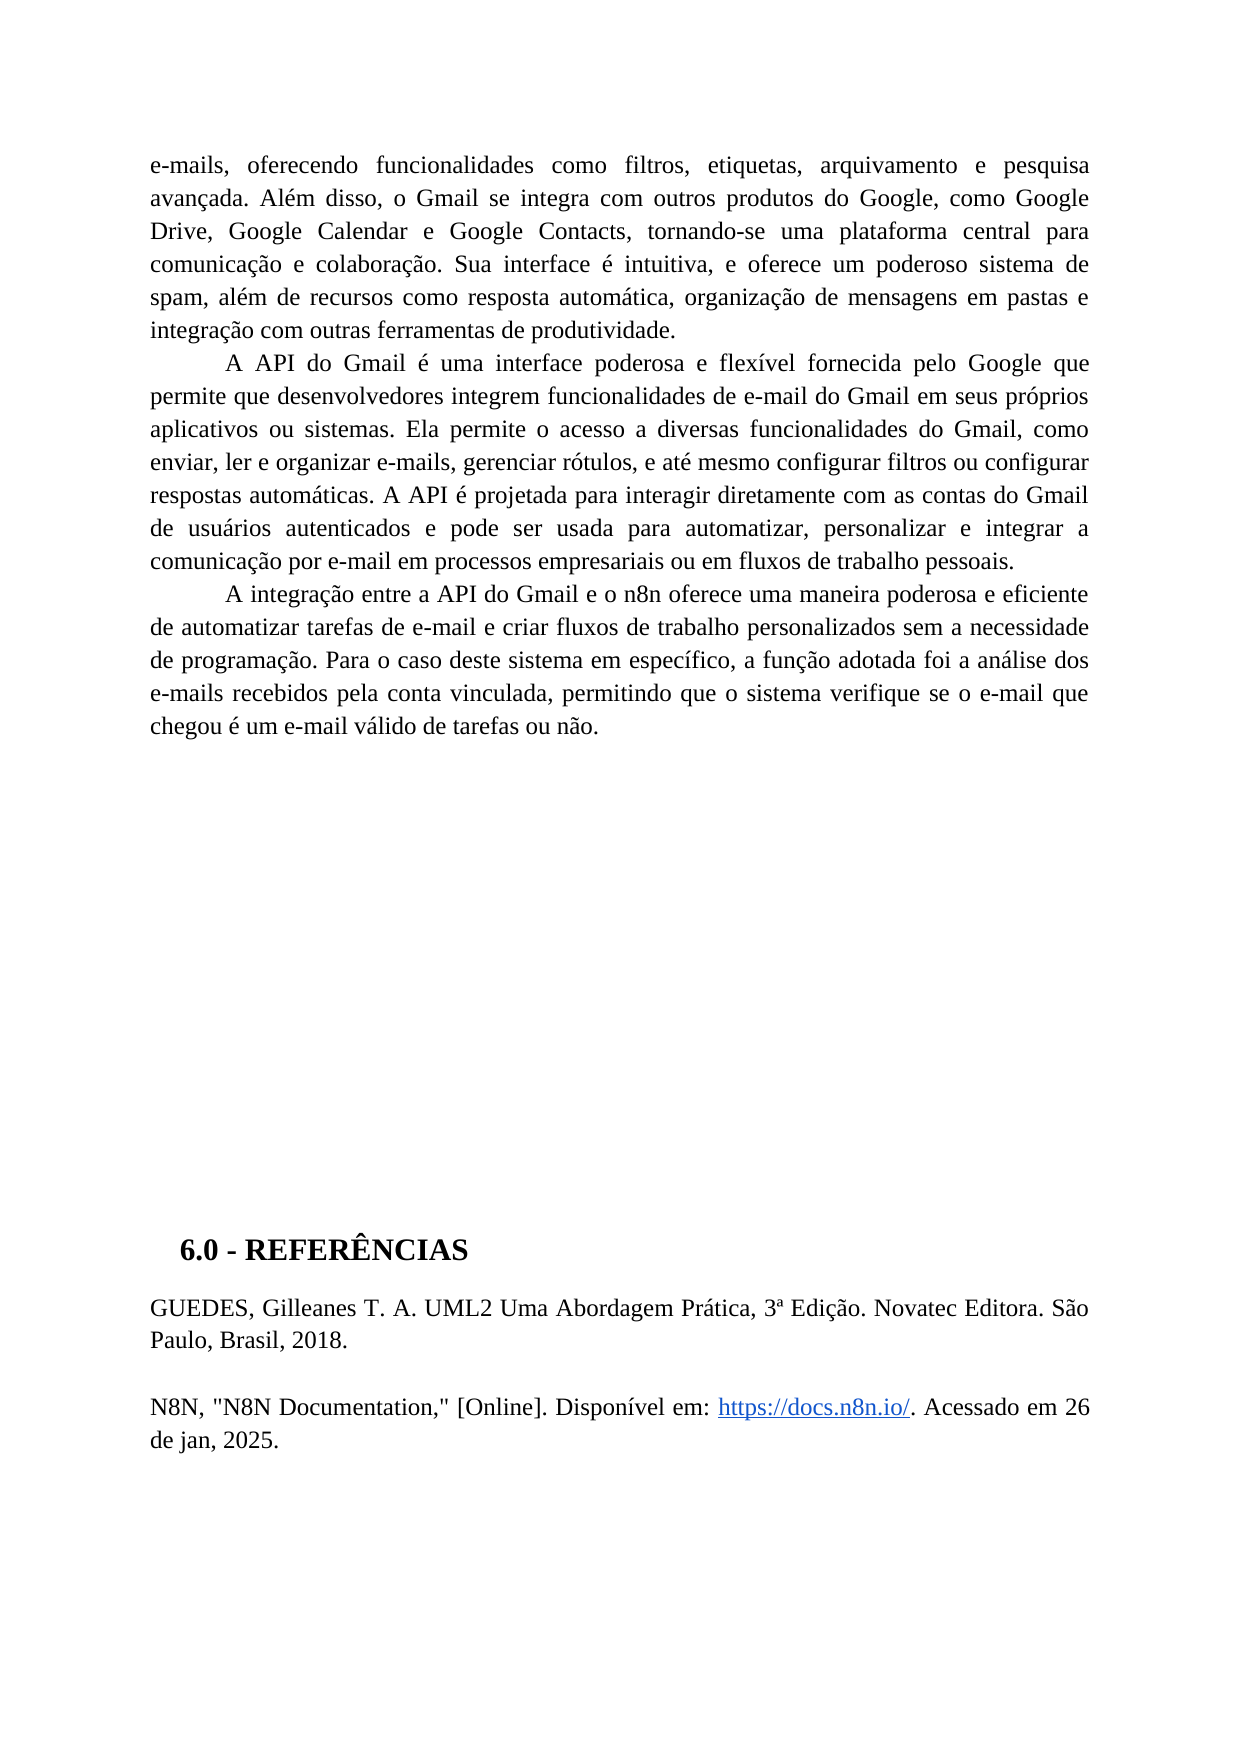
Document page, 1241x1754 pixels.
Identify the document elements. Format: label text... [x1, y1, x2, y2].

text GUEDES, Gilleanes T. A. UML2 Uma Abordagem Prática, 3ª Edição. Novatec Editora. São Paulo, Brasil, 2018. [150, 1293, 1090, 1354]
text A integração entre a API do Gmail e o n8n oferece uma maneira poderosa e eficiente de automatizar tarefas de e-mail e criar fluxos de trabalho personalizados sem a necessidade de programação. Para o caso deste sistema em específico, a função adotada foi a análise dos e-mails recebidos pela conta vinculada, permitindo que o sistema verifique se o e-mail que chegou é um e-mail válido de tarefas ou não. [150, 579, 1090, 740]
text A API do Gmail é uma interface poderosa e flexível fornecida pelo Google que permite que desenvolvedores integrem funcionalidades de e-mail do Gmail em seus próprios aplicativos ou sistemas. Ela permite o acesso a diversas funcionalidades do Gmail, como enviar, ler e organizar e-mails, gerenciar rótulos, e até mesmo configurar filtros ou configurar respostas automáticas. A API é projetada para interagir diretamente com as contas do Gmail de usuários autenticados e pode ser usada para automatizar, personalizar e integrar a comunicação por e-mail em processos empresariais ou em fluxos de trabalho pessoais. [150, 348, 1090, 575]
subtitle 6.0 - REFERÊNCIAS [179, 1232, 1090, 1268]
text N8N, "N8N Documentation," [Online]. Disponível em: https://docs.n8n.io/. Acessado em 26 de jan, 2025. [150, 1392, 1090, 1453]
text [150, 150, 1090, 344]
